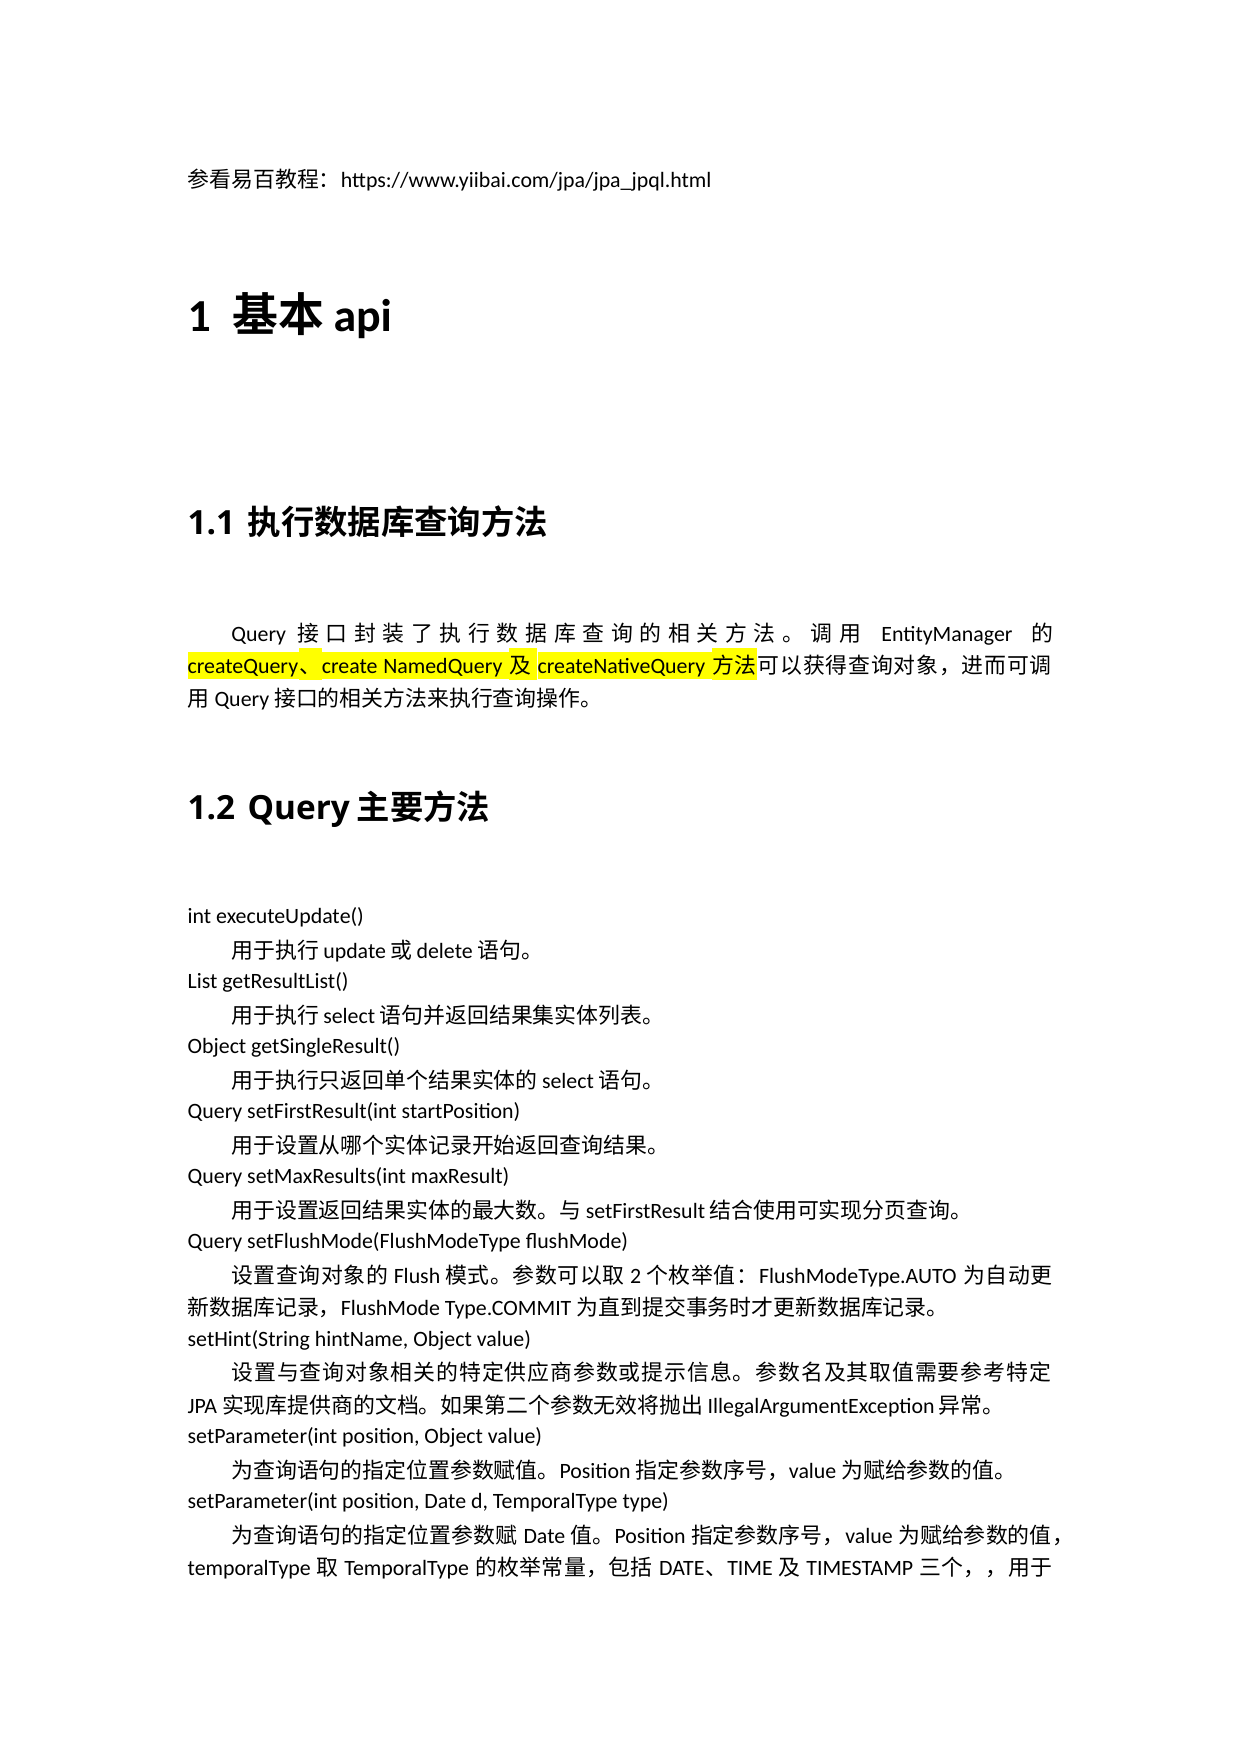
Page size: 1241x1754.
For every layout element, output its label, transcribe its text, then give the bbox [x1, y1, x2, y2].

subtitle 执行数据库查询方法 [187, 488, 1053, 553]
text 用于执行update或delete语句。 [187, 932, 1053, 965]
subtitle 基本api [187, 262, 1053, 360]
text Query setMaxResults(int maxResult) [187, 1160, 1053, 1192]
text 设置查询对象的Flush模式。参数可以取2个枚举值：FlushModeType.AUTO 为自动更新数据库记录，FlushMode Type.COMMIT 为直到提交事务时才更新数据库记录。 [187, 1257, 1053, 1322]
text 为查询语句的指定位置参数赋值。Position 指定参数序号，value 为赋给参数的值。 [187, 1452, 1053, 1485]
text setHint(String hintName, Object value) [187, 1322, 1053, 1355]
text setParameter(int position, Object value) [187, 1420, 1053, 1452]
text 参看易百教程：https://www.yiibai.com/jpa/jpa_jpql.html [187, 162, 1053, 194]
text 用于设置从哪个实体记录开始返回查询结果。 [187, 1127, 1053, 1160]
text setParameter(int position, Date d, TemporalType type) [187, 1485, 1053, 1517]
text List getResultList() [187, 965, 1053, 997]
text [187, 1517, 1053, 1582]
text 用于设置返回结果实体的最大数。与setFirstResult结合使用可实现分页查询。 [187, 1192, 1053, 1225]
text 设置与查询对象相关的特定供应商参数或提示信息。参数名及其取值需要参考特定 JPA 实现库提供商的文档。如果第二个参数无效将抛出IllegalArgumentException异常。 [187, 1355, 1053, 1420]
text Object getSingleResult() [187, 1030, 1053, 1062]
subtitle Query主要方法 [187, 772, 1053, 837]
text Query setFlushMode(FlushModeType flushMode) [187, 1225, 1053, 1257]
text 用于执行select语句并返回结果集实体列表。 [187, 997, 1053, 1030]
text Query setFirstResult(int startPosition) [187, 1095, 1053, 1127]
text 用于执行只返回单个结果实体的select语句。 [231, 1062, 1053, 1095]
text int executeUpdate() [187, 900, 1053, 932]
text Query接口封装了执行数据库查询的相关方法。调用 EntityManager 的 createQuery、create NamedQuery 及 createNativeQuery 方法可以获得查询对象，进而可调用 Query 接口的相关方法来执行查询操作。 [187, 615, 1053, 713]
